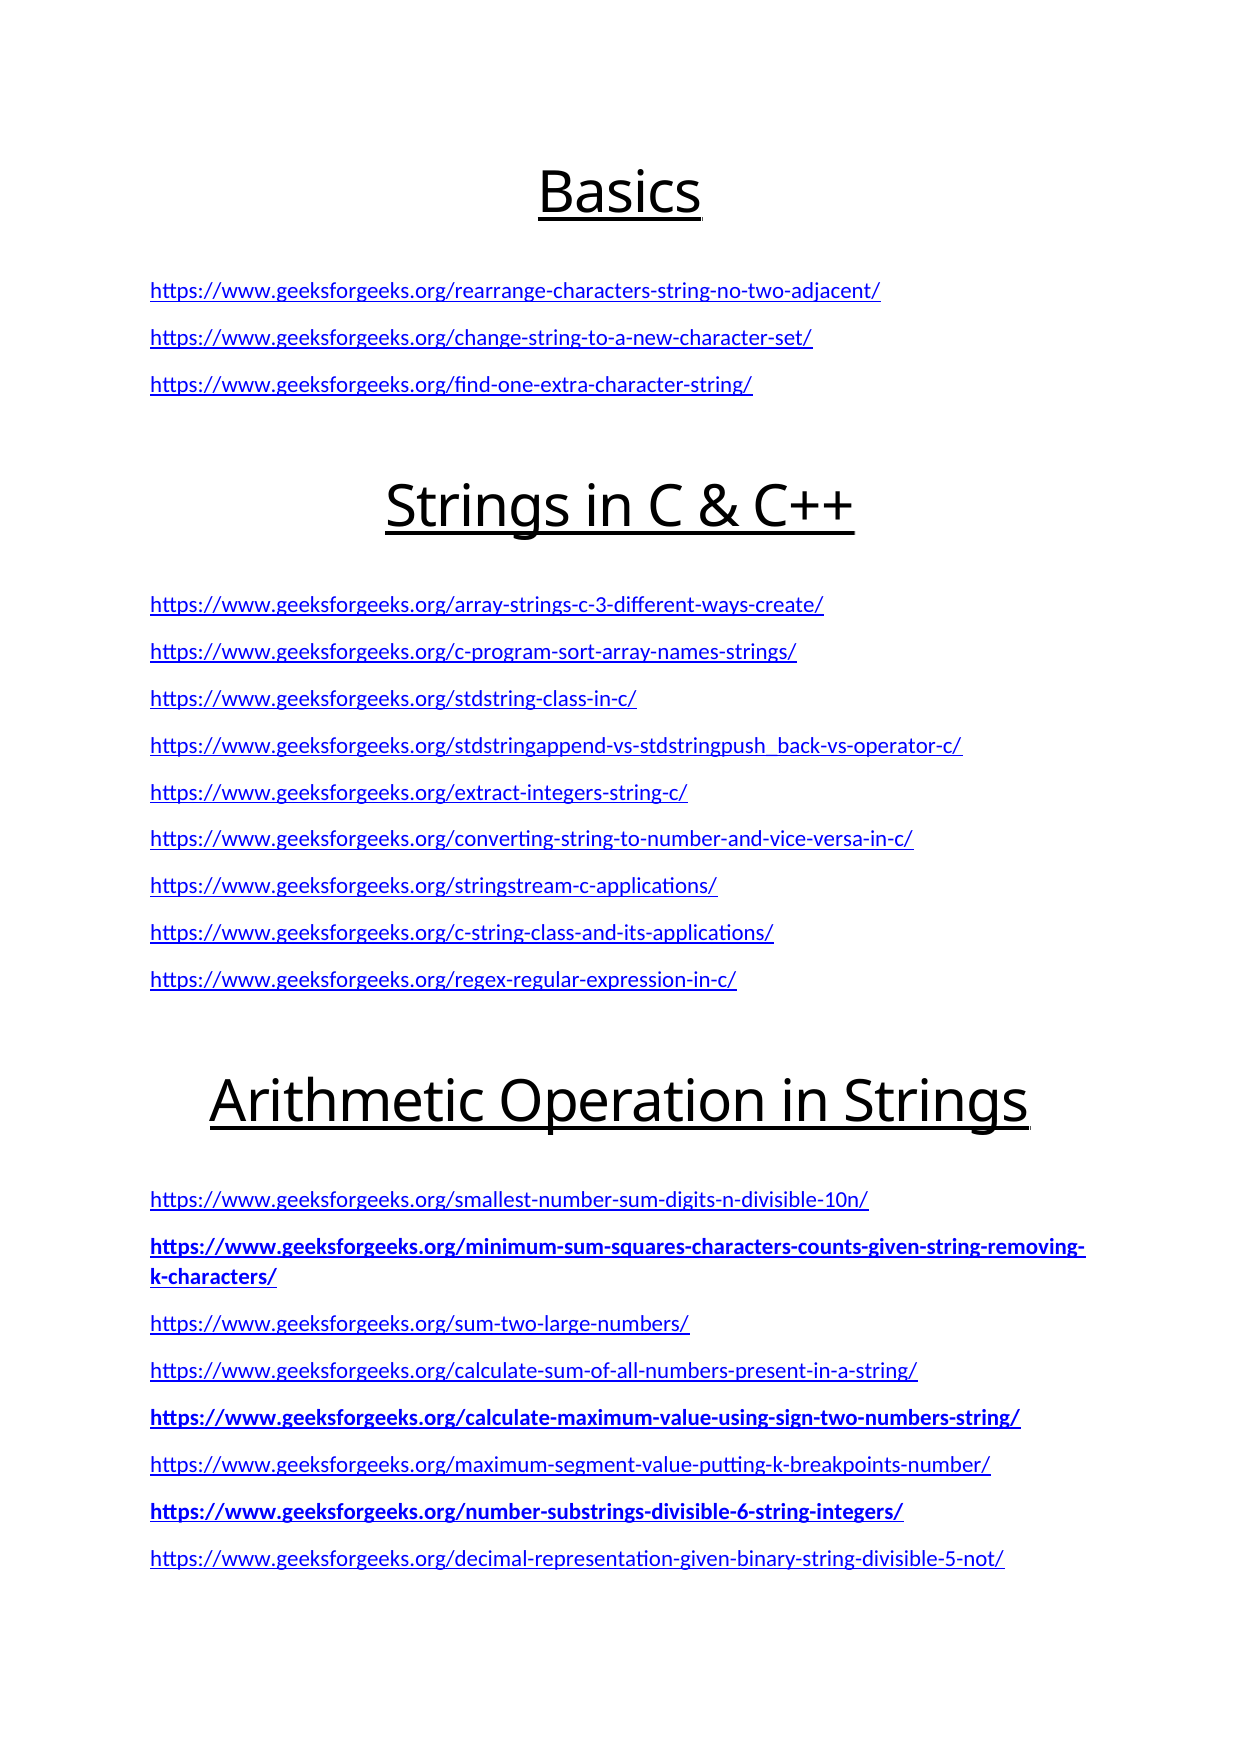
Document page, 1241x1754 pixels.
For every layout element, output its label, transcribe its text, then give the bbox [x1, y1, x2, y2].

title Basics [150, 150, 1090, 229]
text https://www.geeksforgeeks.org/decimal-representation-given-binary-string-divisible-5-not/ [150, 1544, 1090, 1572]
text https://www.geeksforgeeks.org/stdstring-class-in-c/ [150, 684, 1090, 712]
title Strings in C & C++ [150, 464, 1090, 543]
title Arithmetic Operation in Strings [150, 1059, 1090, 1138]
text https://www.geeksforgeeks.org/smallest-number-sum-digits-n-divisible-10n/ [150, 1185, 1090, 1213]
text https://www.geeksforgeeks.org/change-string-to-a-new-character-set/ [150, 323, 1090, 351]
text https://www.geeksforgeeks.org/converting-string-to-number-and-vice-versa-in-c/ [150, 824, 1090, 853]
text https://www.geeksforgeeks.org/calculate-maximum-value-using-sign-two-numbers-string/ [150, 1403, 1090, 1431]
text https://www.geeksforgeeks.org/c-program-sort-array-names-strings/ [150, 637, 1090, 665]
text https://www.geeksforgeeks.org/find-one-extra-character-string/ [150, 370, 1090, 398]
text https://www.geeksforgeeks.org/c-string-class-and-its-applications/ [150, 918, 1090, 946]
text https://www.geeksforgeeks.org/sum-two-large-numbers/ [150, 1309, 1090, 1337]
text https://www.geeksforgeeks.org/minimum-sum-squares-characters-counts-given-string-removing-k-characters/ [150, 1232, 1090, 1290]
text https://www.geeksforgeeks.org/array-strings-c-3-different-ways-create/ [150, 590, 1090, 618]
text https://www.geeksforgeeks.org/stringstream-c-applications/ [150, 871, 1090, 899]
text https://www.geeksforgeeks.org/rearrange-characters-string-no-two-adjacent/ [150, 276, 1090, 304]
text https://www.geeksforgeeks.org/number-substrings-divisible-6-string-integers/ [150, 1497, 1090, 1525]
text https://www.geeksforgeeks.org/extract-integers-string-c/ [150, 778, 1090, 806]
text https://www.geeksforgeeks.org/calculate-sum-of-all-numbers-present-in-a-string/ [150, 1356, 1090, 1384]
text https://www.geeksforgeeks.org/stdstringappend-vs-stdstringpush_back-vs-operator-c/ [150, 731, 1090, 759]
text https://www.geeksforgeeks.org/regex-regular-expression-in-c/ [150, 965, 1090, 993]
text https://www.geeksforgeeks.org/maximum-segment-value-putting-k-breakpoints-number/ [150, 1450, 1090, 1478]
